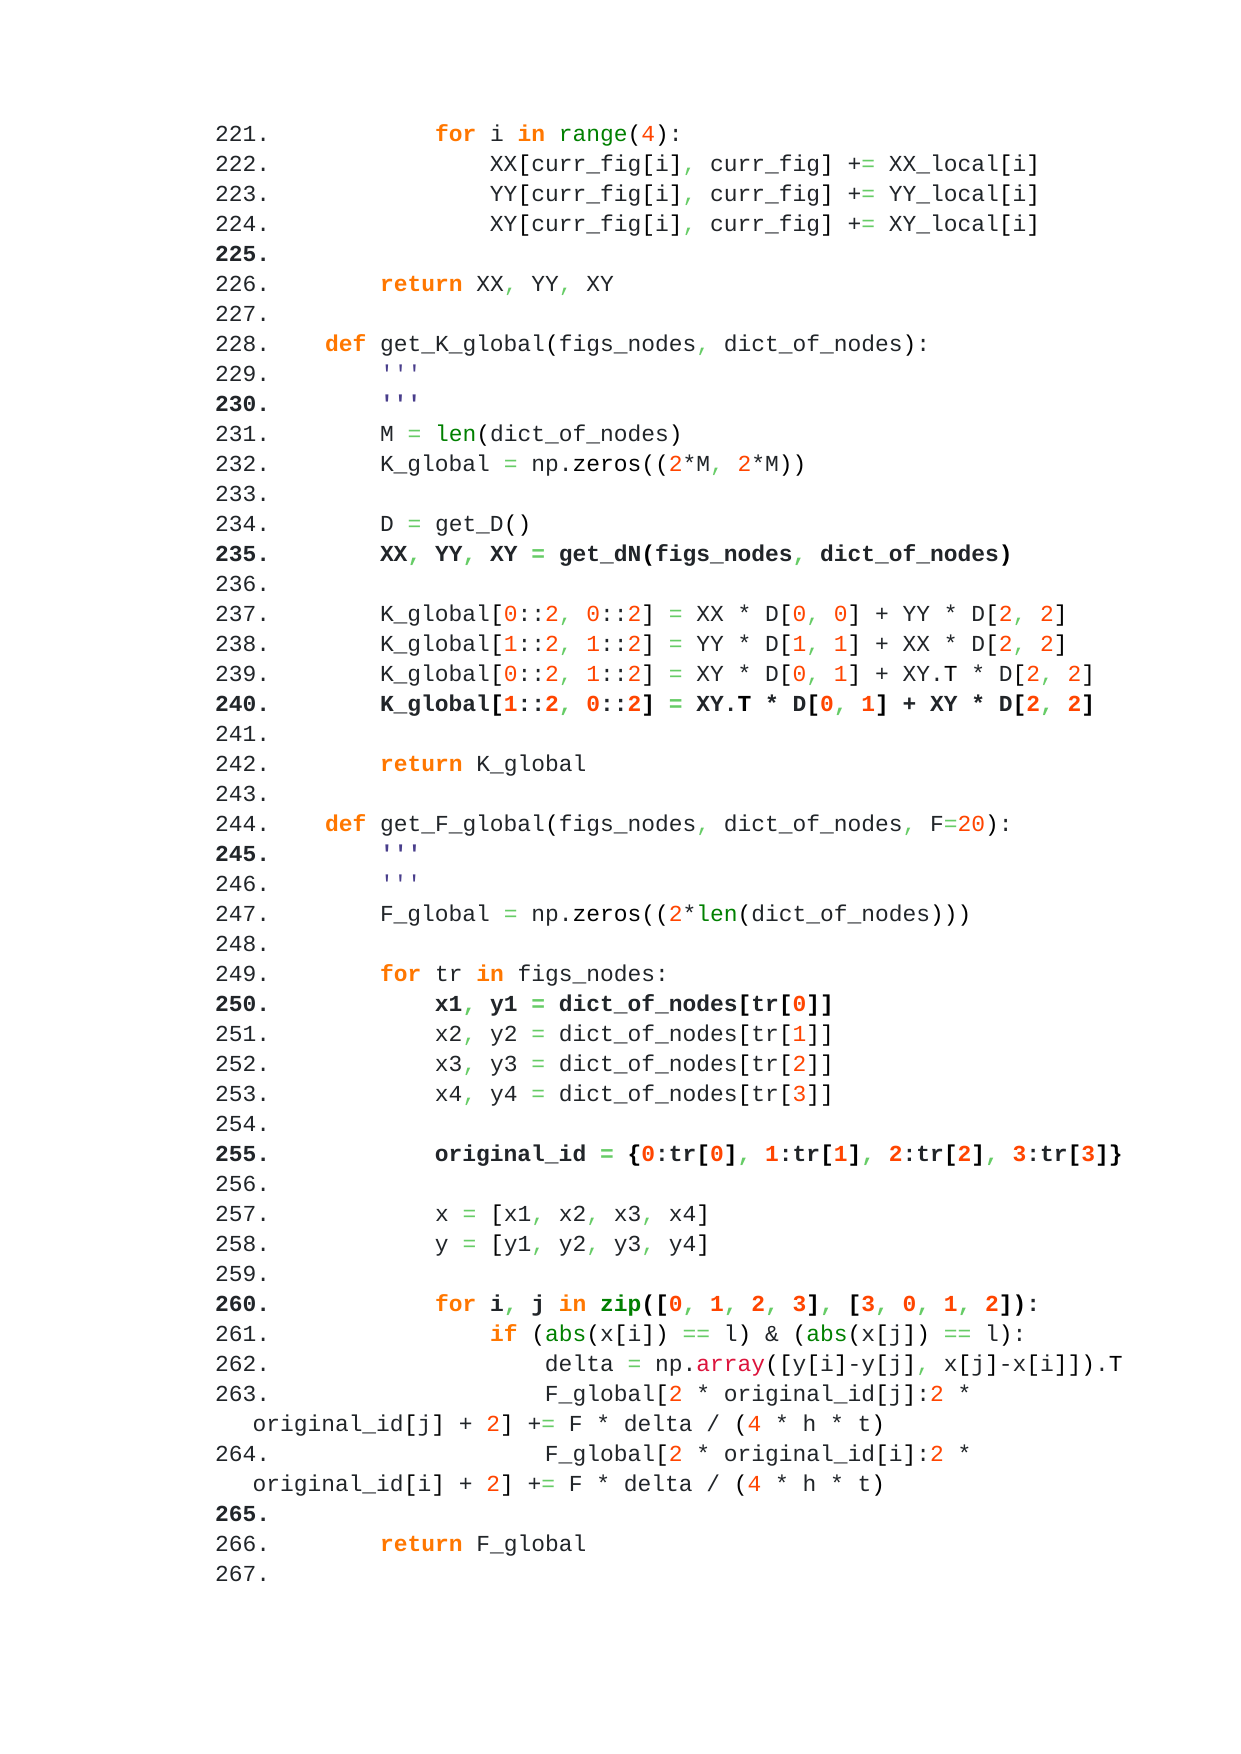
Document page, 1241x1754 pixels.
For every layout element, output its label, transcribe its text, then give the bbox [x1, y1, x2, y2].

list XX, YY, XY = get_dN(figs_nodes, dict_of_nodes) [215, 538, 1152, 568]
list def get_F_global(figs_nodes, dict_of_nodes, F=20): [215, 808, 1152, 838]
list if (abs(x[i]) == l) & (abs(x[j]) == l): [215, 1318, 1152, 1348]
list ''' [215, 868, 1152, 898]
list YY[curr_fig[i], curr_fig] += YY_local[i] [215, 178, 1152, 208]
list x2, y2 = dict_of_nodes[tr[1]] [215, 1018, 1152, 1048]
list x3, y3 = dict_of_nodes[tr[2]] [215, 1048, 1152, 1078]
list x4, y4 = dict_of_nodes[tr[3]] [215, 1078, 1152, 1108]
list K_global[0::2, 1::2] = XY * D[0, 1] + XY.T * D[2, 2] [215, 658, 1152, 688]
list return K_global [215, 748, 1152, 778]
list original_id = {0:tr[0], 1:tr[1], 2:tr[2], 3:tr[3]} [215, 1138, 1152, 1168]
list ''' [215, 838, 1152, 868]
list ''' [215, 388, 1152, 418]
list delta = np.array([y[i]-y[j], x[j]-x[i]]).T [215, 1348, 1152, 1378]
list def get_K_global(figs_nodes, dict_of_nodes): [215, 328, 1152, 358]
list M = len(dict_of_nodes) [215, 418, 1152, 448]
list D = get_D() [215, 508, 1152, 538]
list F_global[2 * original_id[j]:2 * original_id[j] + 2] += F * delta / (4 * h * t) [215, 1378, 1152, 1438]
list XX[curr_fig[i], curr_fig] += XX_local[i] [215, 148, 1152, 178]
list F_global = np.zeros((2*len(dict_of_nodes))) [215, 898, 1152, 928]
list K_global = np.zeros((2*M, 2*M)) [215, 448, 1152, 478]
list K_global[1::2, 0::2] = XY.T * D[0, 1] + XY * D[2, 2] [215, 688, 1152, 718]
list for i, j in zip([0, 1, 2, 3], [3, 0, 1, 2]): [215, 1288, 1152, 1318]
list x = [x1, x2, x3, x4] [215, 1198, 1152, 1228]
list y = [y1, y2, y3, y4] [215, 1228, 1152, 1258]
list x1, y1 = dict_of_nodes[tr[0]] [215, 988, 1152, 1018]
list for tr in figs_nodes: [215, 958, 1152, 988]
list K_global[1::2, 1::2] = YY * D[1, 1] + XX * D[2, 2] [215, 628, 1152, 658]
list return XX, YY, XY [215, 268, 1152, 298]
list return F_global [215, 1528, 1152, 1558]
list for i in range(4): [215, 118, 1152, 148]
list F_global[2 * original_id[i]:2 * original_id[i] + 2] += F * delta / (4 * h * t) [215, 1438, 1152, 1498]
list XY[curr_fig[i], curr_fig] += XY_local[i] [215, 208, 1152, 238]
list ''' [215, 358, 1152, 388]
list K_global[0::2, 0::2] = XX * D[0, 0] + YY * D[2, 2] [215, 598, 1152, 628]
